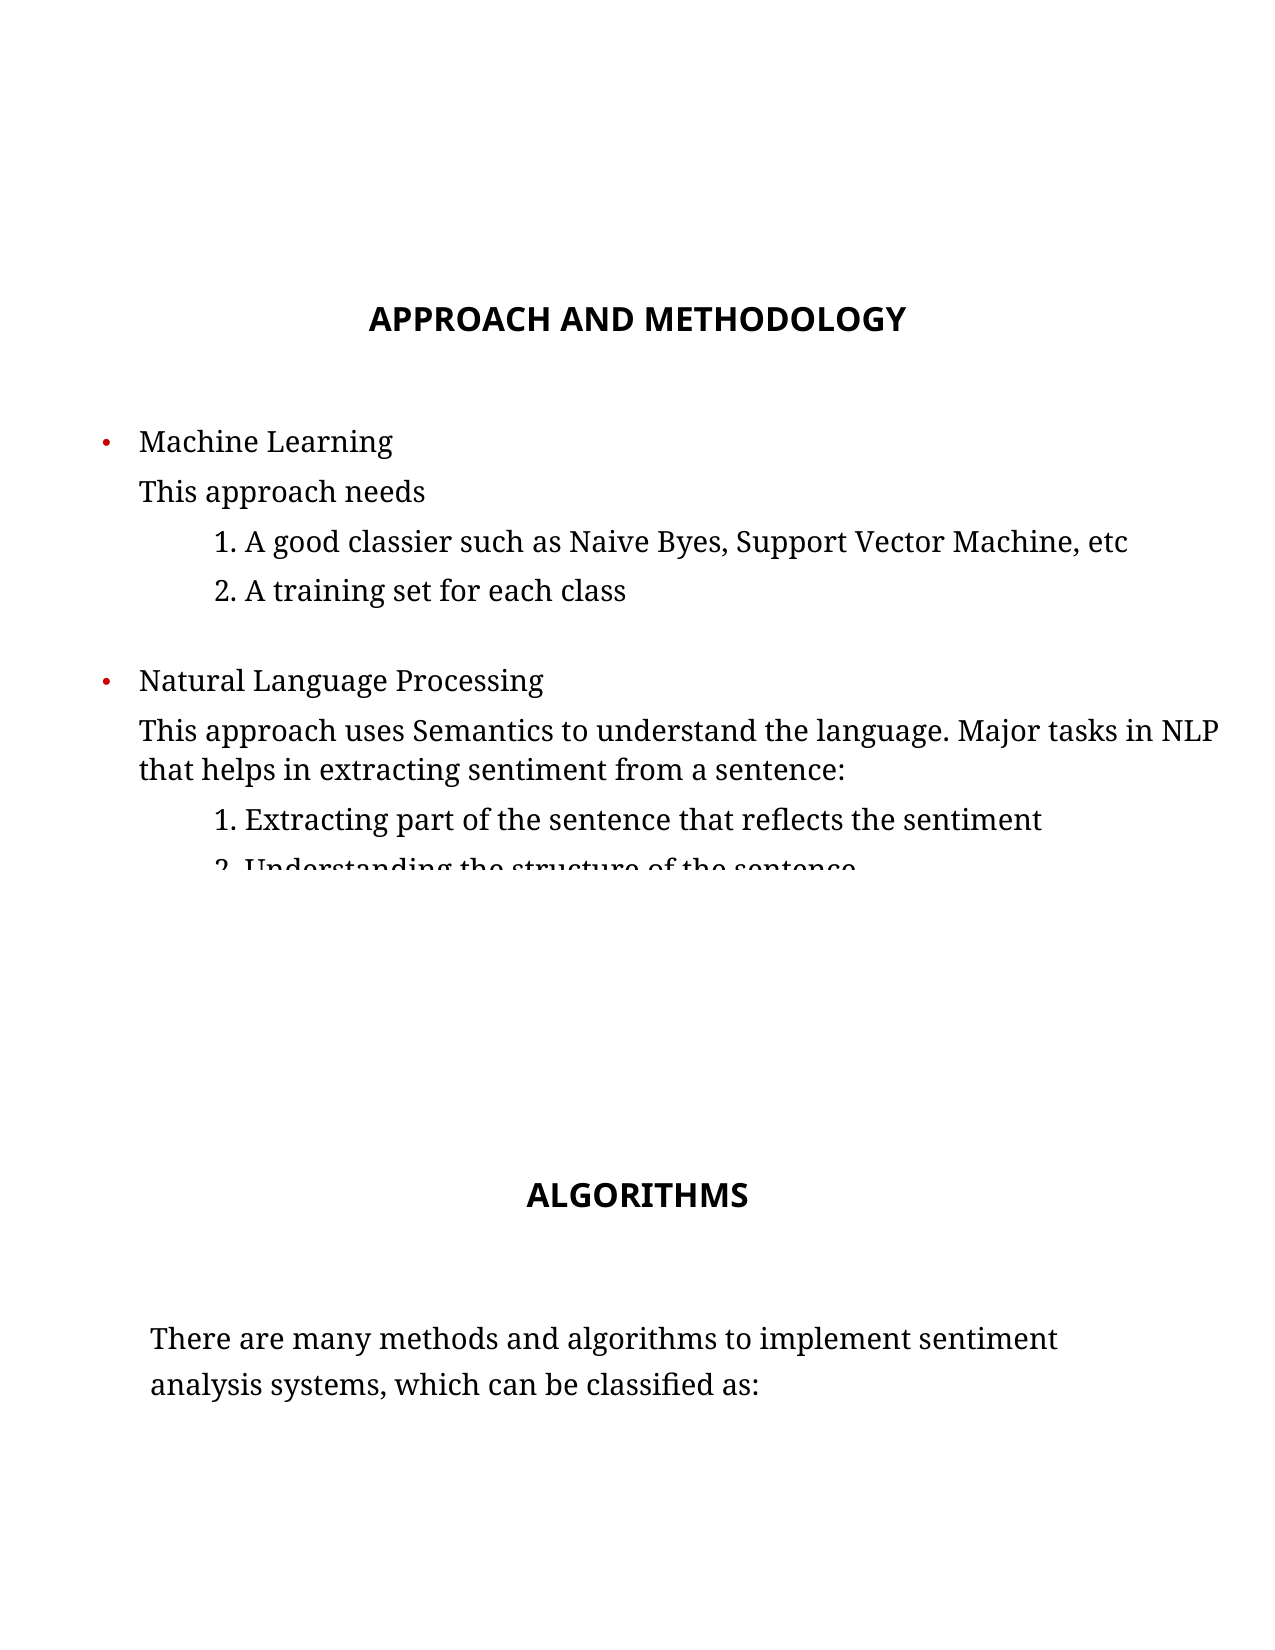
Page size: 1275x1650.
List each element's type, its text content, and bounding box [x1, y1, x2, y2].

text There are many methods and algorithms to implement sentiment analysis systems, which can be classified as: [150, 1318, 1125, 1404]
text APPROACH AND METHODOLOGY [150, 296, 1125, 341]
text ALGORITHMS [150, 1172, 1125, 1218]
